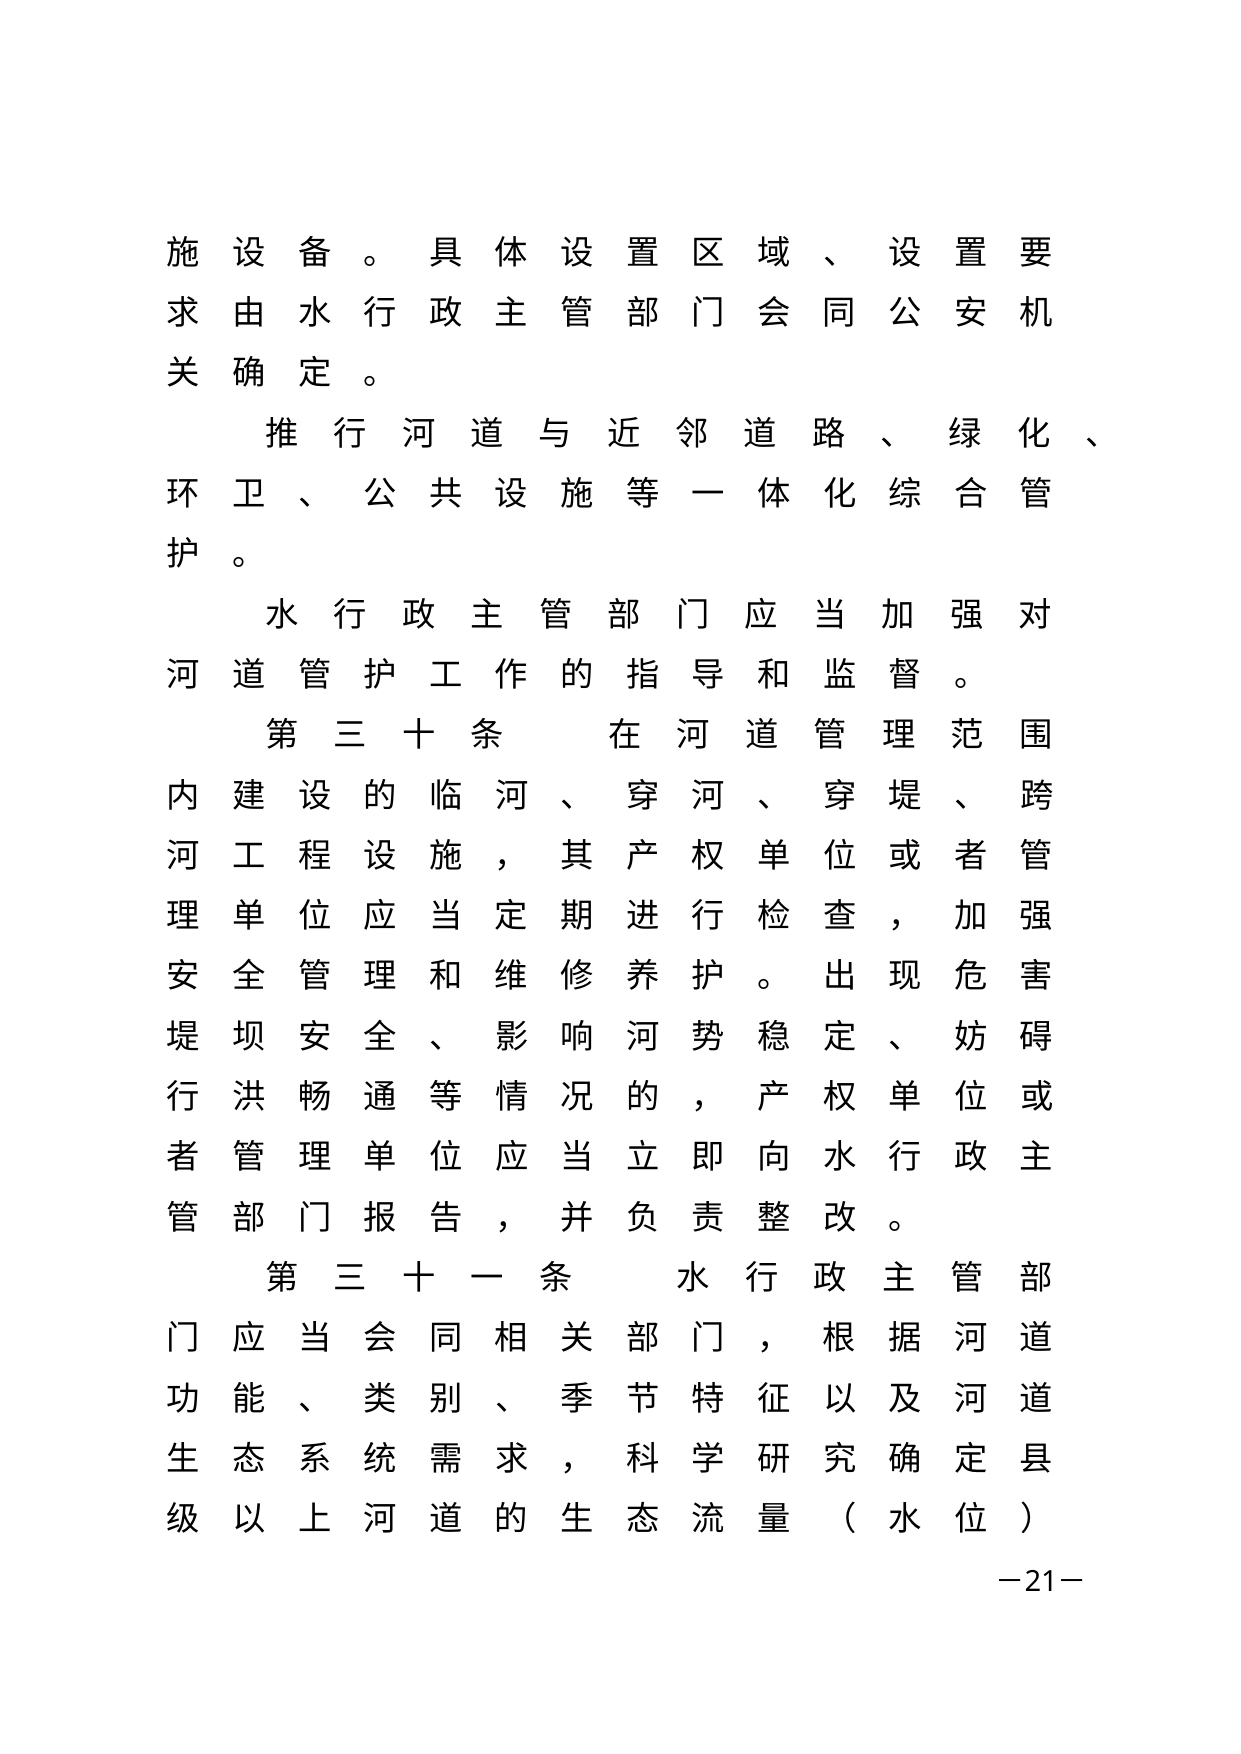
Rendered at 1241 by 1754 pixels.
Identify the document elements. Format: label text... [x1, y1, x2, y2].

text 第三十一条 水行政主管部门应当会同相关部门，根据河道功能、类别、季节特征以及河道生态系统需求，科学研究确定县级以上河道的生态流量（水位）管控指标。 [167, 1245, 1085, 1546]
text 水行政主管部门应当加强对河道管护工作的指导和监督。 [167, 581, 1085, 702]
text 第三十条 在河道管理范围内建设的临河、穿河、穿堤、跨河工程设施，其产权单位或者管理单位应当定期进行检查，加强安全管理和维修养护。出现危害堤坝安全、影响河势稳定、妨碍行洪畅通等情况的，产权单位或者管理单位应当立即向水行政主管部门报告，并负责整改。 [167, 702, 1085, 1245]
text 河道管护单位应当在人口密集区域的河道以及其他危险河道的适当位置设置救生圈等救生设施设备。具体设置区域、设置要求由水行政主管部门会同公安机关确定。 [167, 219, 1085, 400]
text 推行河道与近邻道路、绿化、环卫、公共设施等一体化综合管护。 [167, 400, 1085, 581]
